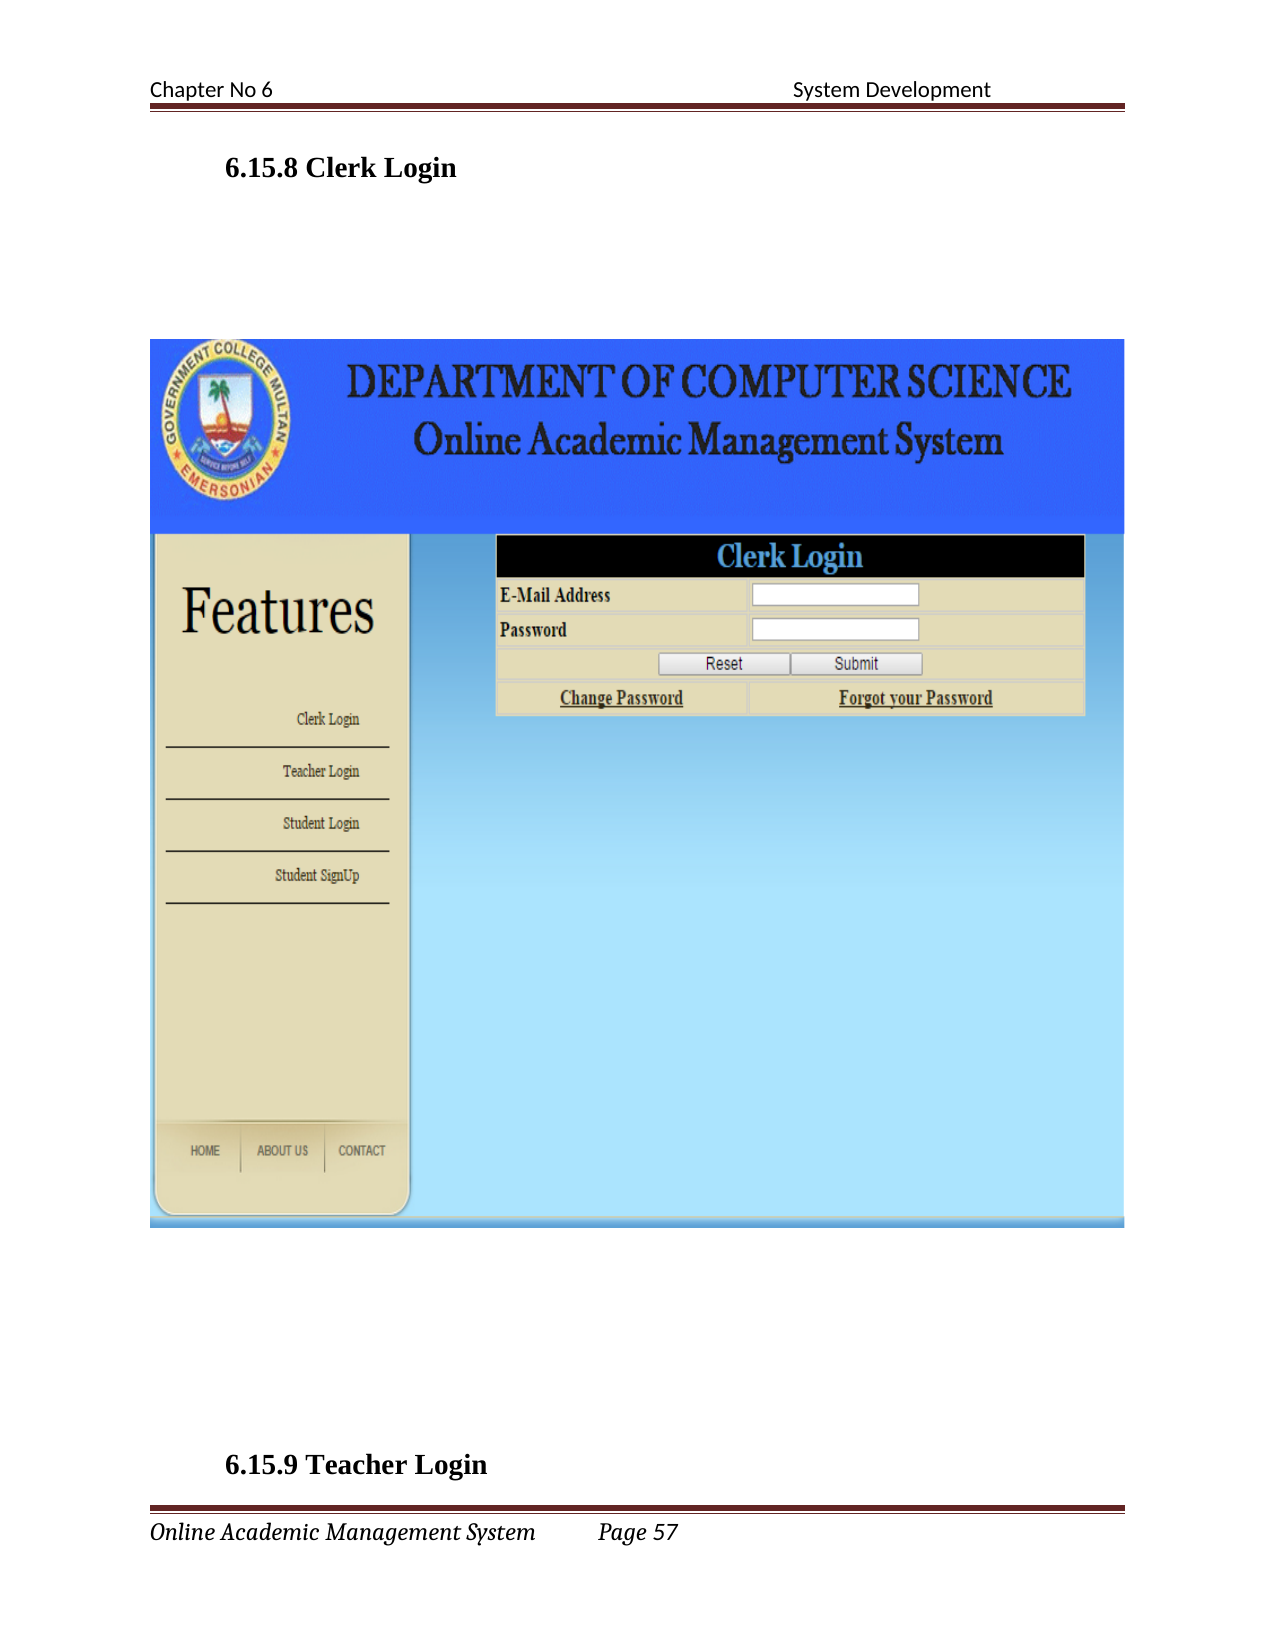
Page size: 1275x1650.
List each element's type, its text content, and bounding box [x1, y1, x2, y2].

text 6.15.9 Teacher Login [225, 1447, 1125, 1481]
picture [150, 339, 1125, 1228]
text 6.15.8 Clerk Login [225, 150, 1125, 183]
